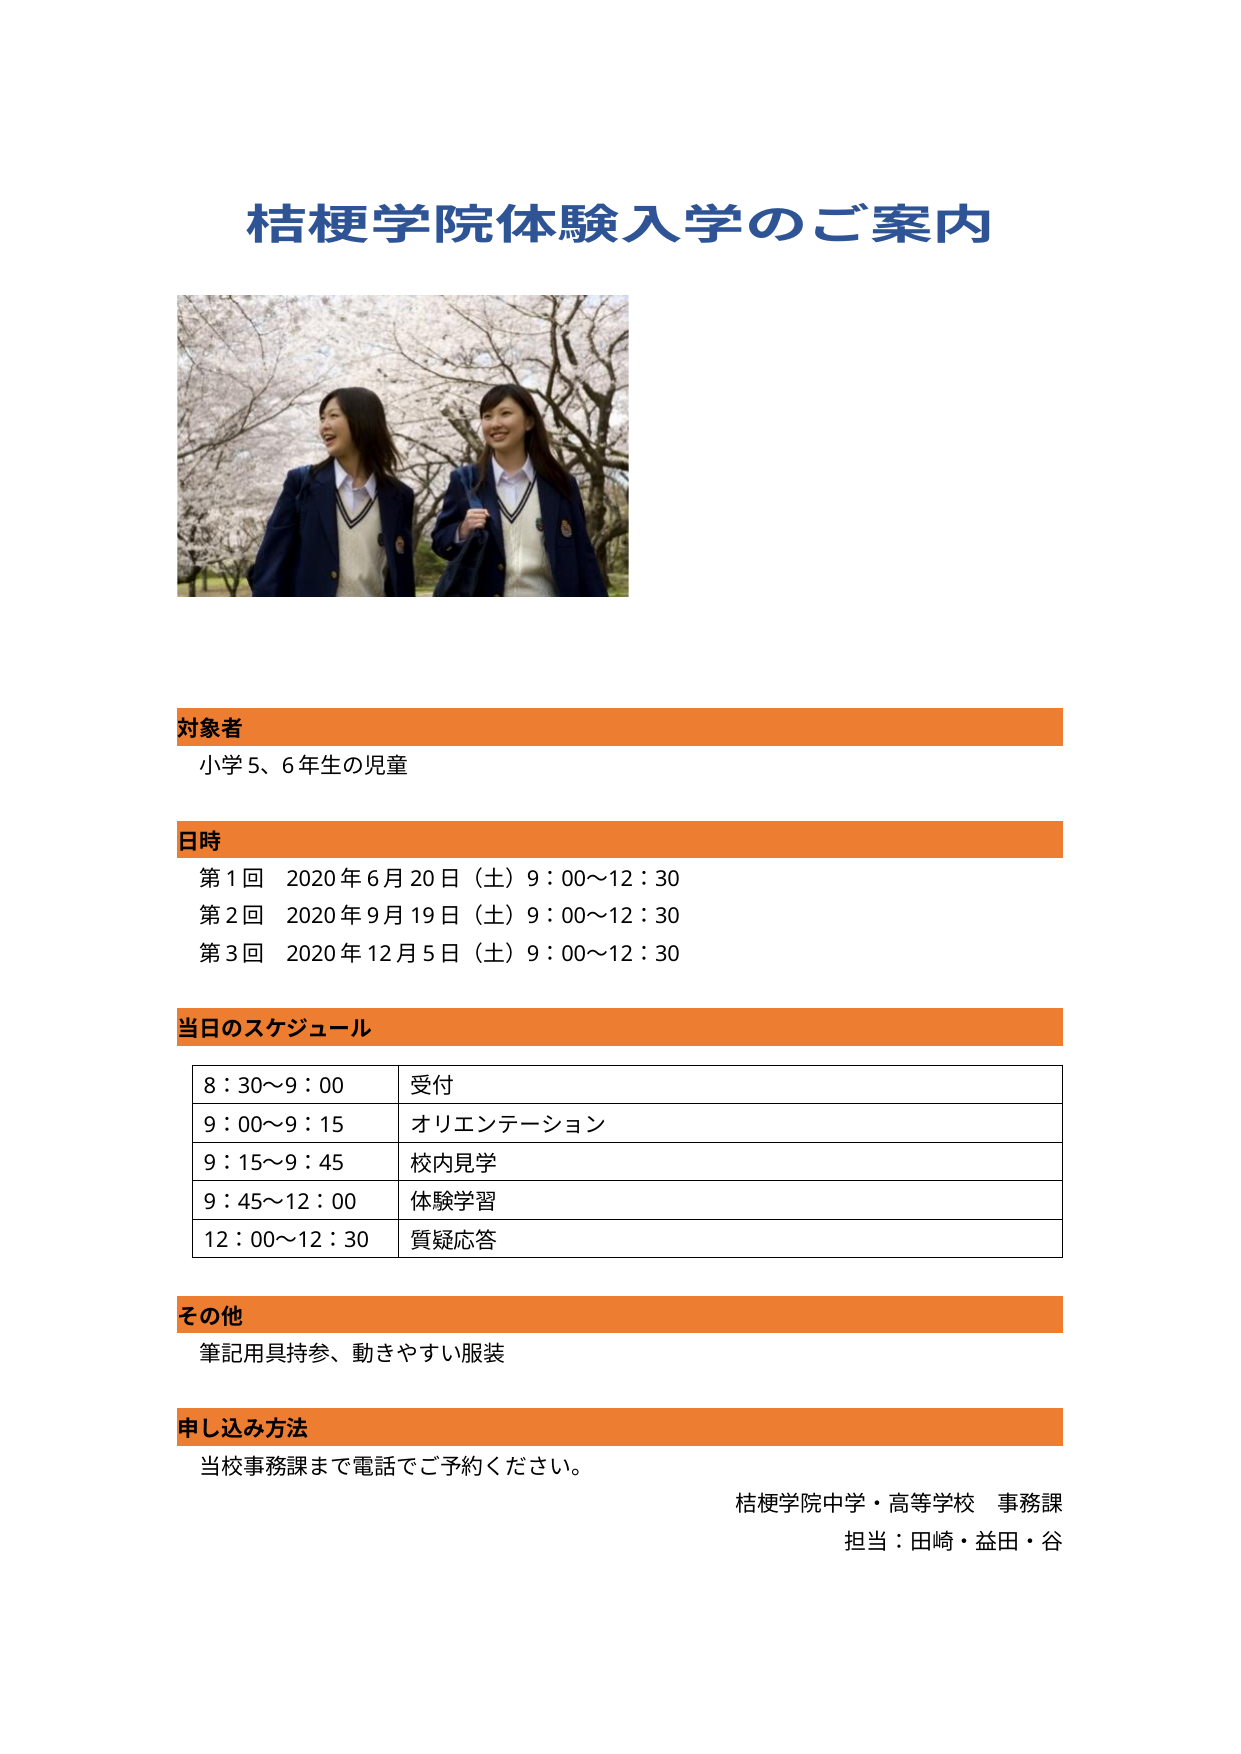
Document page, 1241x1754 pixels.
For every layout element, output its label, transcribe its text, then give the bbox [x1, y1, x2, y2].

text 担当：田崎・益田・谷 [199, 1521, 1063, 1558]
text 小学5、6年生の児童 [199, 746, 1063, 783]
text 第3回 2020年12月5日（土）9：00～12：30 [199, 933, 1063, 971]
table_header 受付 [399, 1066, 1062, 1103]
text 桔梗学院中学・高等学校 事務課 [199, 1483, 1063, 1521]
table_cell 12：00～12：30 [193, 1220, 398, 1257]
text 当日のスケジュール [177, 1008, 1063, 1046]
table_cell オリエンテーション [399, 1104, 1062, 1142]
table_cell 校内見学 [399, 1143, 1062, 1180]
text 筆記用具持参、動きやすい服装 [199, 1333, 1063, 1371]
picture [177, 295, 629, 597]
table_header 8：30～9：00 [193, 1066, 398, 1103]
table_cell 9：45～12：00 [193, 1181, 398, 1219]
text 対象者 [177, 708, 1063, 746]
text 当校事務課まで電話でご予約ください。 [199, 1446, 1063, 1483]
text その他 [177, 1296, 1063, 1333]
text 申し込み方法 [177, 1408, 1063, 1446]
table_cell 9：00～9：15 [193, 1104, 398, 1142]
table_cell 質疑応答 [399, 1220, 1062, 1257]
text 第2回 2020年9月19日（土）9：00～12：30 [199, 896, 1063, 933]
text 第1回 2020年6月20日（土）9：00～12：30 [199, 858, 1063, 896]
text 日時 [177, 821, 1063, 858]
table_cell 9：15～9：45 [193, 1143, 398, 1180]
table_cell 体験学習 [399, 1181, 1062, 1219]
